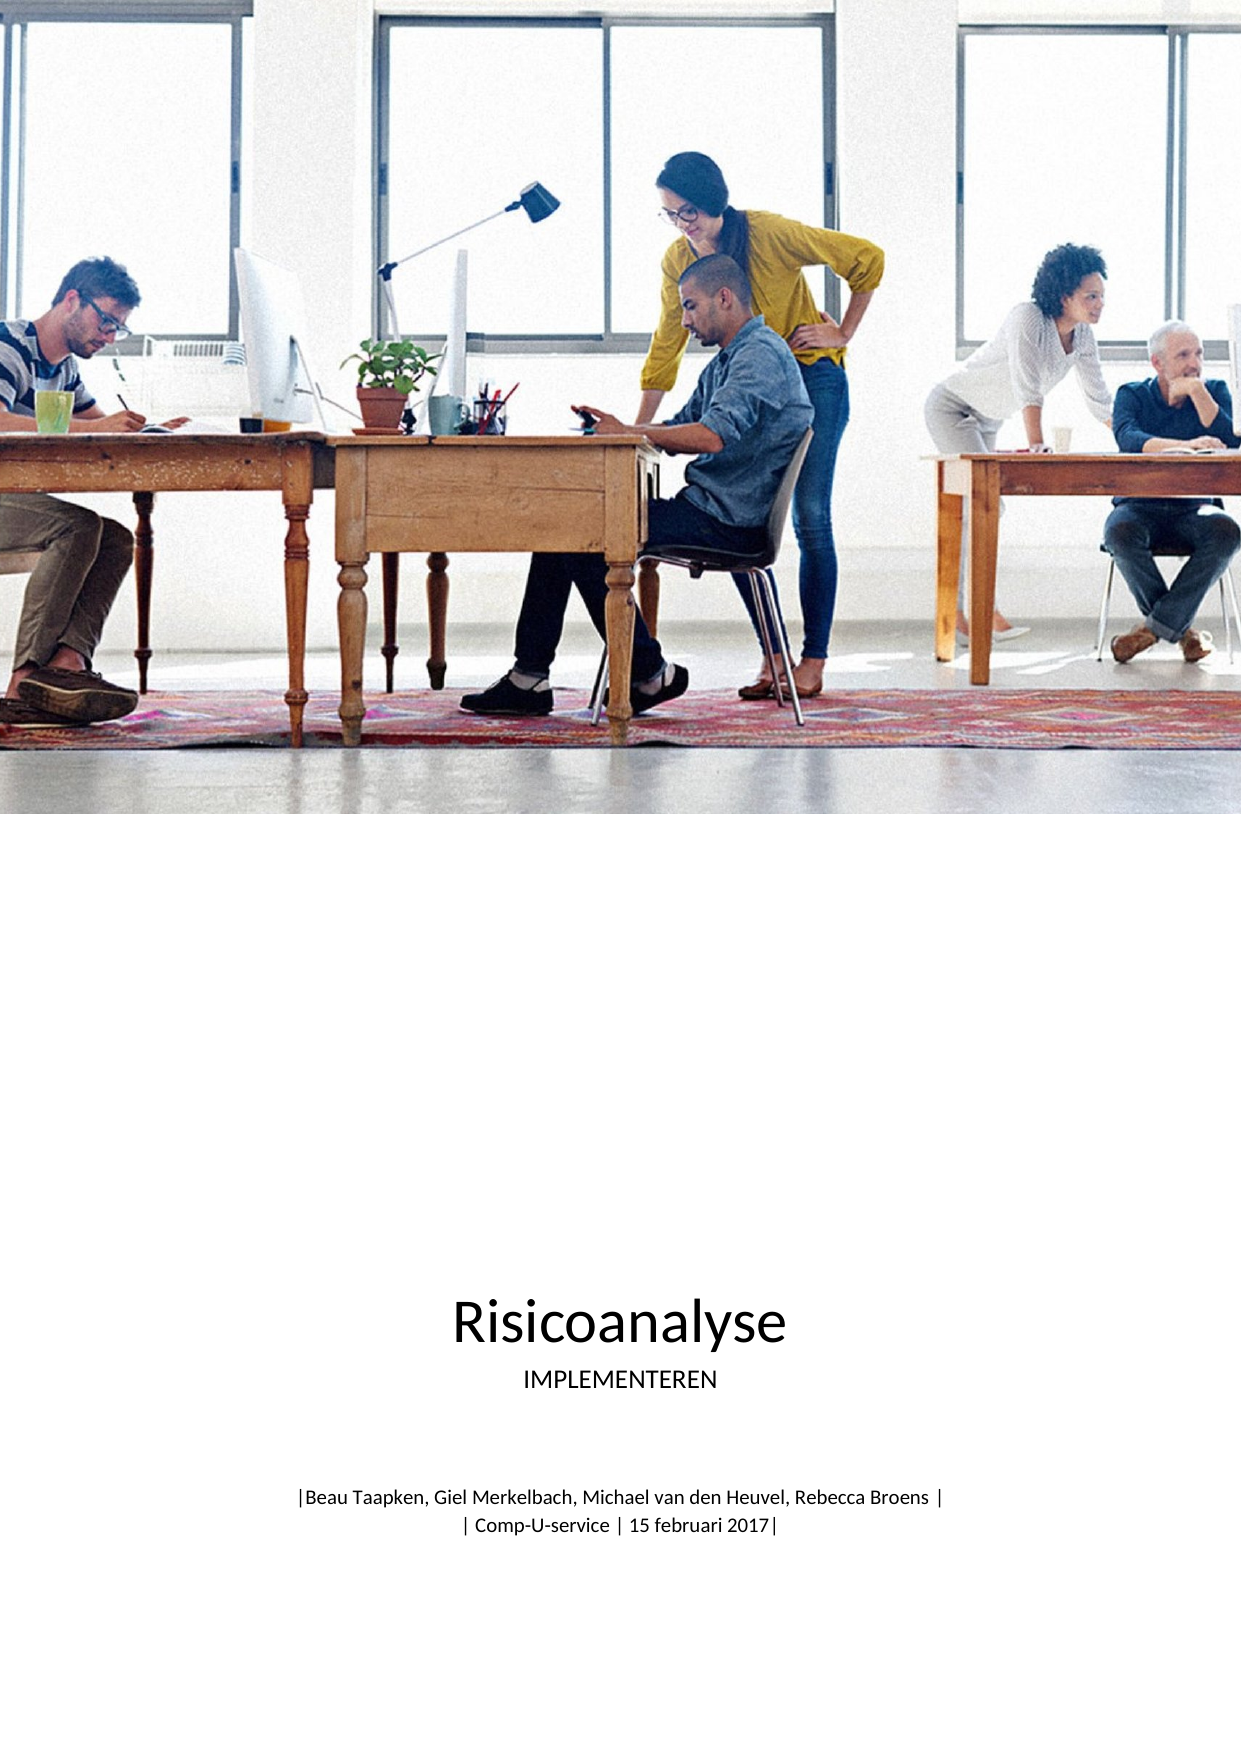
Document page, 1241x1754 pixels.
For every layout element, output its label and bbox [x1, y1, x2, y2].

picture [0, 0, 1241, 814]
